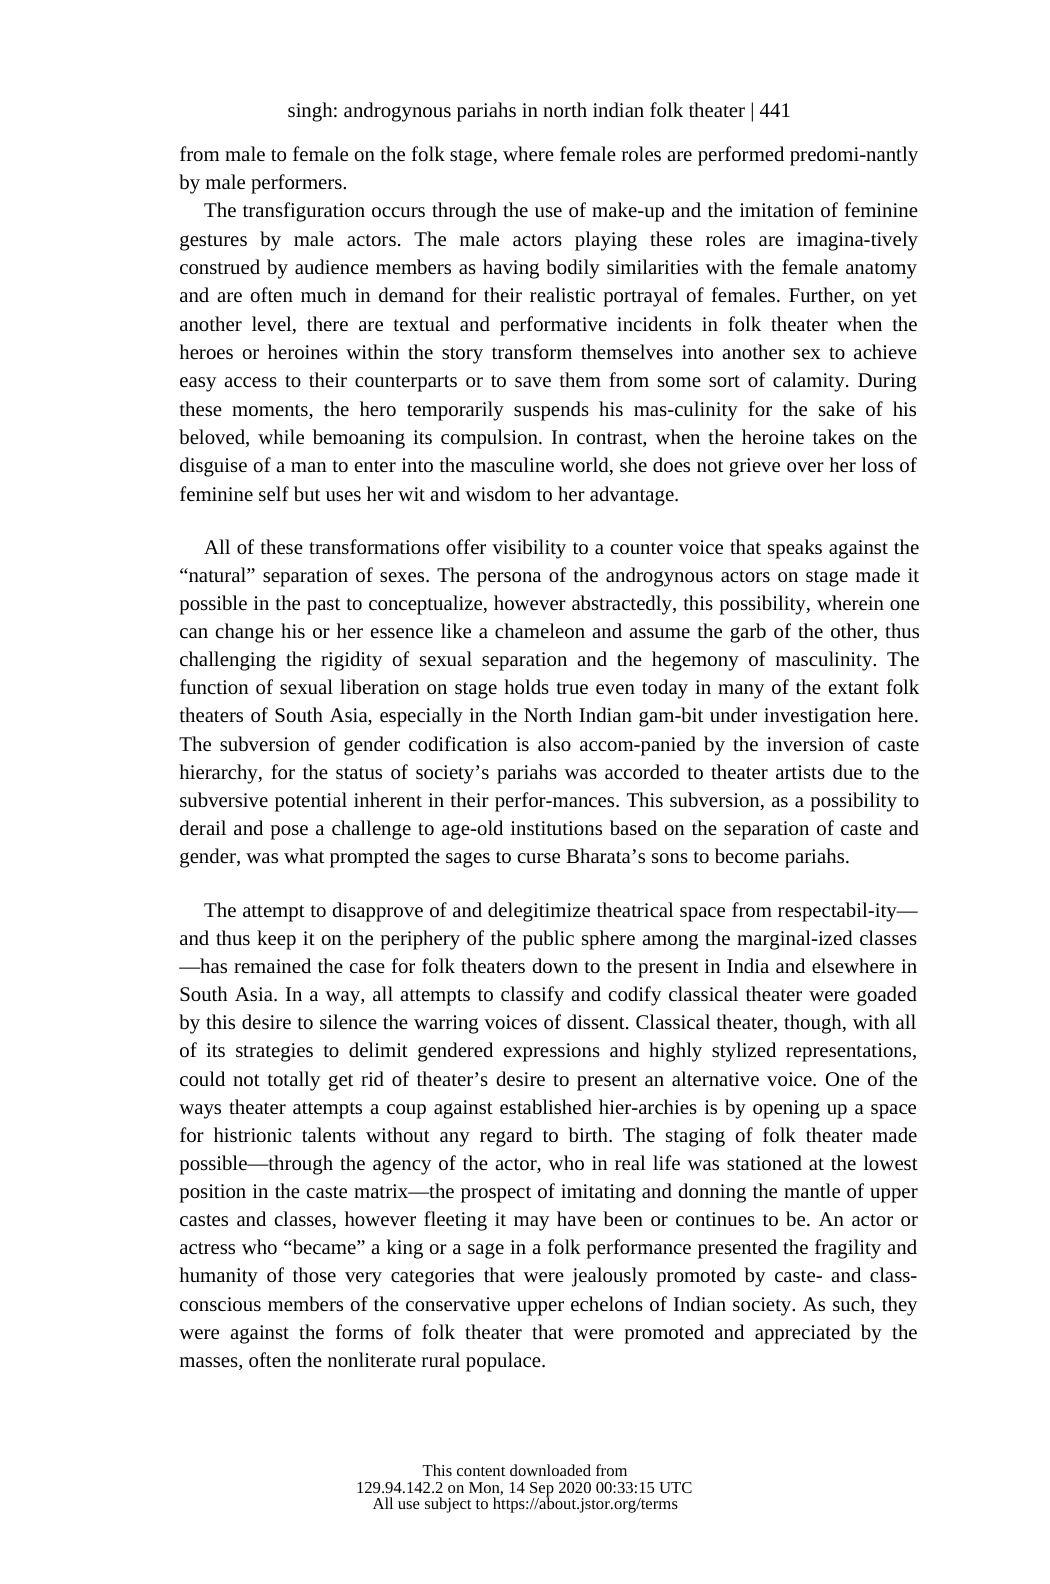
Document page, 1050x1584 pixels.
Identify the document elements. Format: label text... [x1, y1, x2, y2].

text The attempt to disapprove of and delegitimize theatrical space from respectabil-ity—and thus keep it on the periphery of the public sphere among the marginal-ized classes—has remained the case for folk theaters down to the present in India and elsewhere in South Asia. In a way, all attempts to classify and codify classical theater were goaded by this desire to silence the warring voices of dissent. Classical theater, though, with all of its strategies to delimit gendered expressions and highly stylized representations, could not totally get rid of theater’s desire to present an alternative voice. One of the ways theater attempts a coup against established hier-archies is by opening up a space for histrionic talents without any regard to birth. The staging of folk theater made possible—through the agency of the actor, who in real life was stationed at the lowest position in the caste matrix—the prospect of imitating and donning the mantle of upper castes and classes, however fleeting it may have been or continues to be. An actor or actress who “became” a king or a sage in a folk performance presented the fragility and humanity of those very categories that were jealously promoted by caste- and class-conscious members of the conservative upper echelons of Indian society. As such, they were against the forms of folk theater that were promoted and appreciated by the masses, often the nonliterate rural populace. [179, 898, 919, 1372]
text 129.94.142.2 on Mon, 14 Sep 2020 00:33:15 UTC [150, 1480, 898, 1496]
text All of these transformations offer visibility to a counter voice that speaks against the “natural” separation of sexes. The persona of the androgynous actors on stage made it possible in the past to conceptualize, however abstractedly, this possibility, wherein one can change his or her essence like a chameleon and assume the garb of the other, thus challenging the rigidity of sexual separation and the hegemony of masculinity. The function of sexual liberation on stage holds true even today in many of the extant folk theaters of South Asia, especially in the North Indian gam-bit under investigation here. The subversion of gender codification is also accom-panied by the inversion of caste hierarchy, for the status of society’s pariahs was accorded to theater artists due to the subversive potential inherent in their perfor-mances. This subversion, as a possibility to derail and pose a challenge to age-old institutions based on the separation of caste and gender, was what prompted the sages to curse Bharata’s sons to become pariahs. [179, 535, 921, 868]
text singh: androgynous pariahs in north indian folk theater | 441 [287, 98, 929, 122]
text The transfiguration occurs through the use of make-up and the imitation of feminine gestures by male actors. The male actors playing these roles are imagina-tively construed by audience members as having bodily similarities with the female anatomy and are often much in demand for their realistic portrayal of females. Further, on yet another level, there are textual and performative incidents in folk theater when the heroes or heroines within the story transform themselves into another sex to achieve easy access to their counterparts or to save them from some sort of calamity. During these moments, the hero temporarily suspends his mas-culinity for the sake of his beloved, while bemoaning its compulsion. In contrast, when the heroine takes on the disguise of a man to enter into the masculine world, she does not grieve over her loss of feminine self but uses her wit and wisdom to her advantage. [179, 198, 919, 506]
text from male to female on the folk stage, where female roles are performed predomi-nantly by male performers. [179, 142, 919, 194]
text All use subject to https://about.jstor.org/terms [150, 1496, 900, 1513]
text This content downloaded from [150, 1461, 900, 1480]
